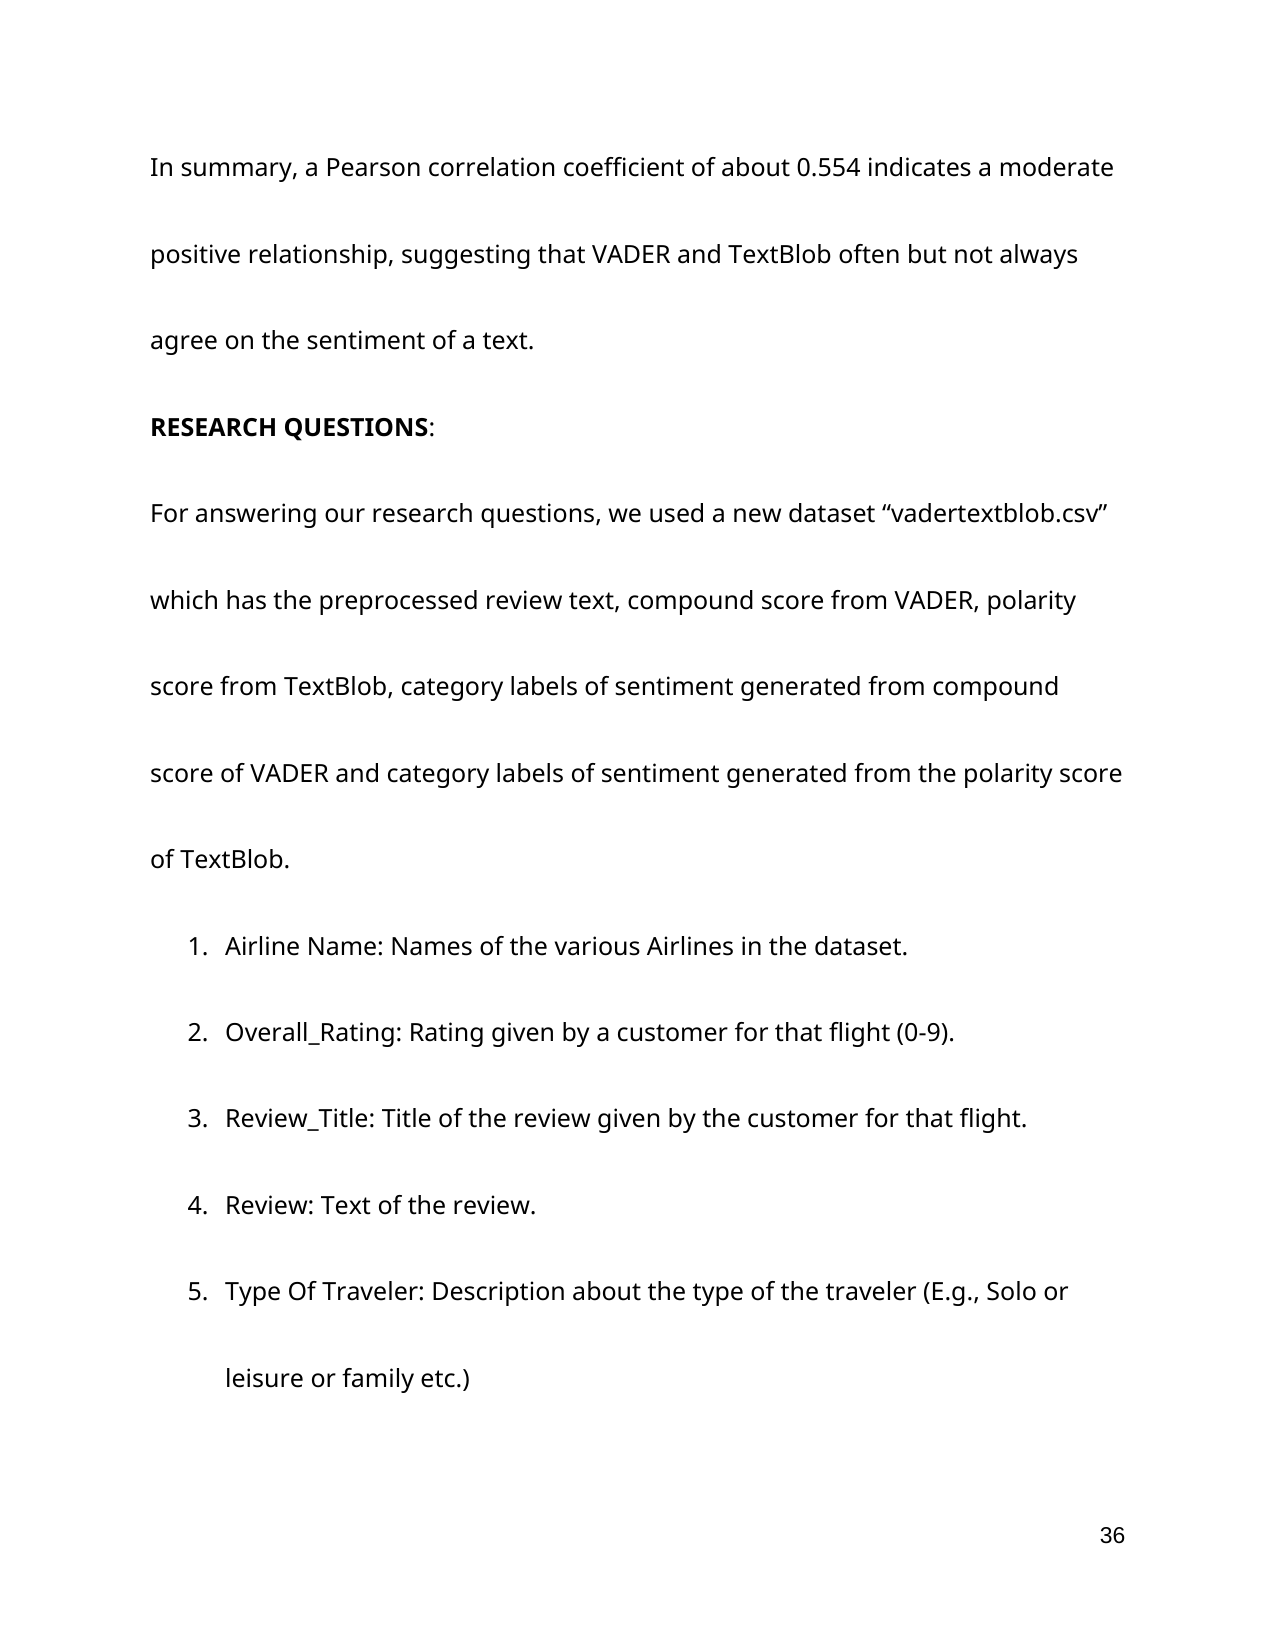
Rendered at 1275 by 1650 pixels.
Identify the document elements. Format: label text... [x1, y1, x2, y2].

text In summary, a Pearson correlation coefficient of about 0.554 indicates a moderate positive relationship, suggesting that VADER and TextBlob often but not always agree on the sentiment of a text. [150, 150, 1125, 357]
text RESEARCH QUESTIONS: [150, 409, 1125, 443]
list Overall_Rating: Rating given by a customer for that flight (0-9). [187, 1014, 1125, 1049]
list Type Of Traveler: Description about the type of the traveler (E.g., Solo or leisure or family etc.) [187, 1274, 1125, 1394]
list Airline Name: Names of the various Airlines in the dataset. [187, 928, 1125, 962]
list Review: Text of the review. [187, 1187, 1125, 1222]
list Review_Title: Title of the review given by the customer for that flight. [187, 1101, 1125, 1135]
text For answering our research questions, we used a new dataset “vadertextblob.csv” which has the preprocessed review text, compound score from VADER, polarity score from TextBlob, category labels of sentiment generated from compound score of VADER and category labels of sentiment generated from the polarity score of TextBlob. [150, 496, 1125, 876]
